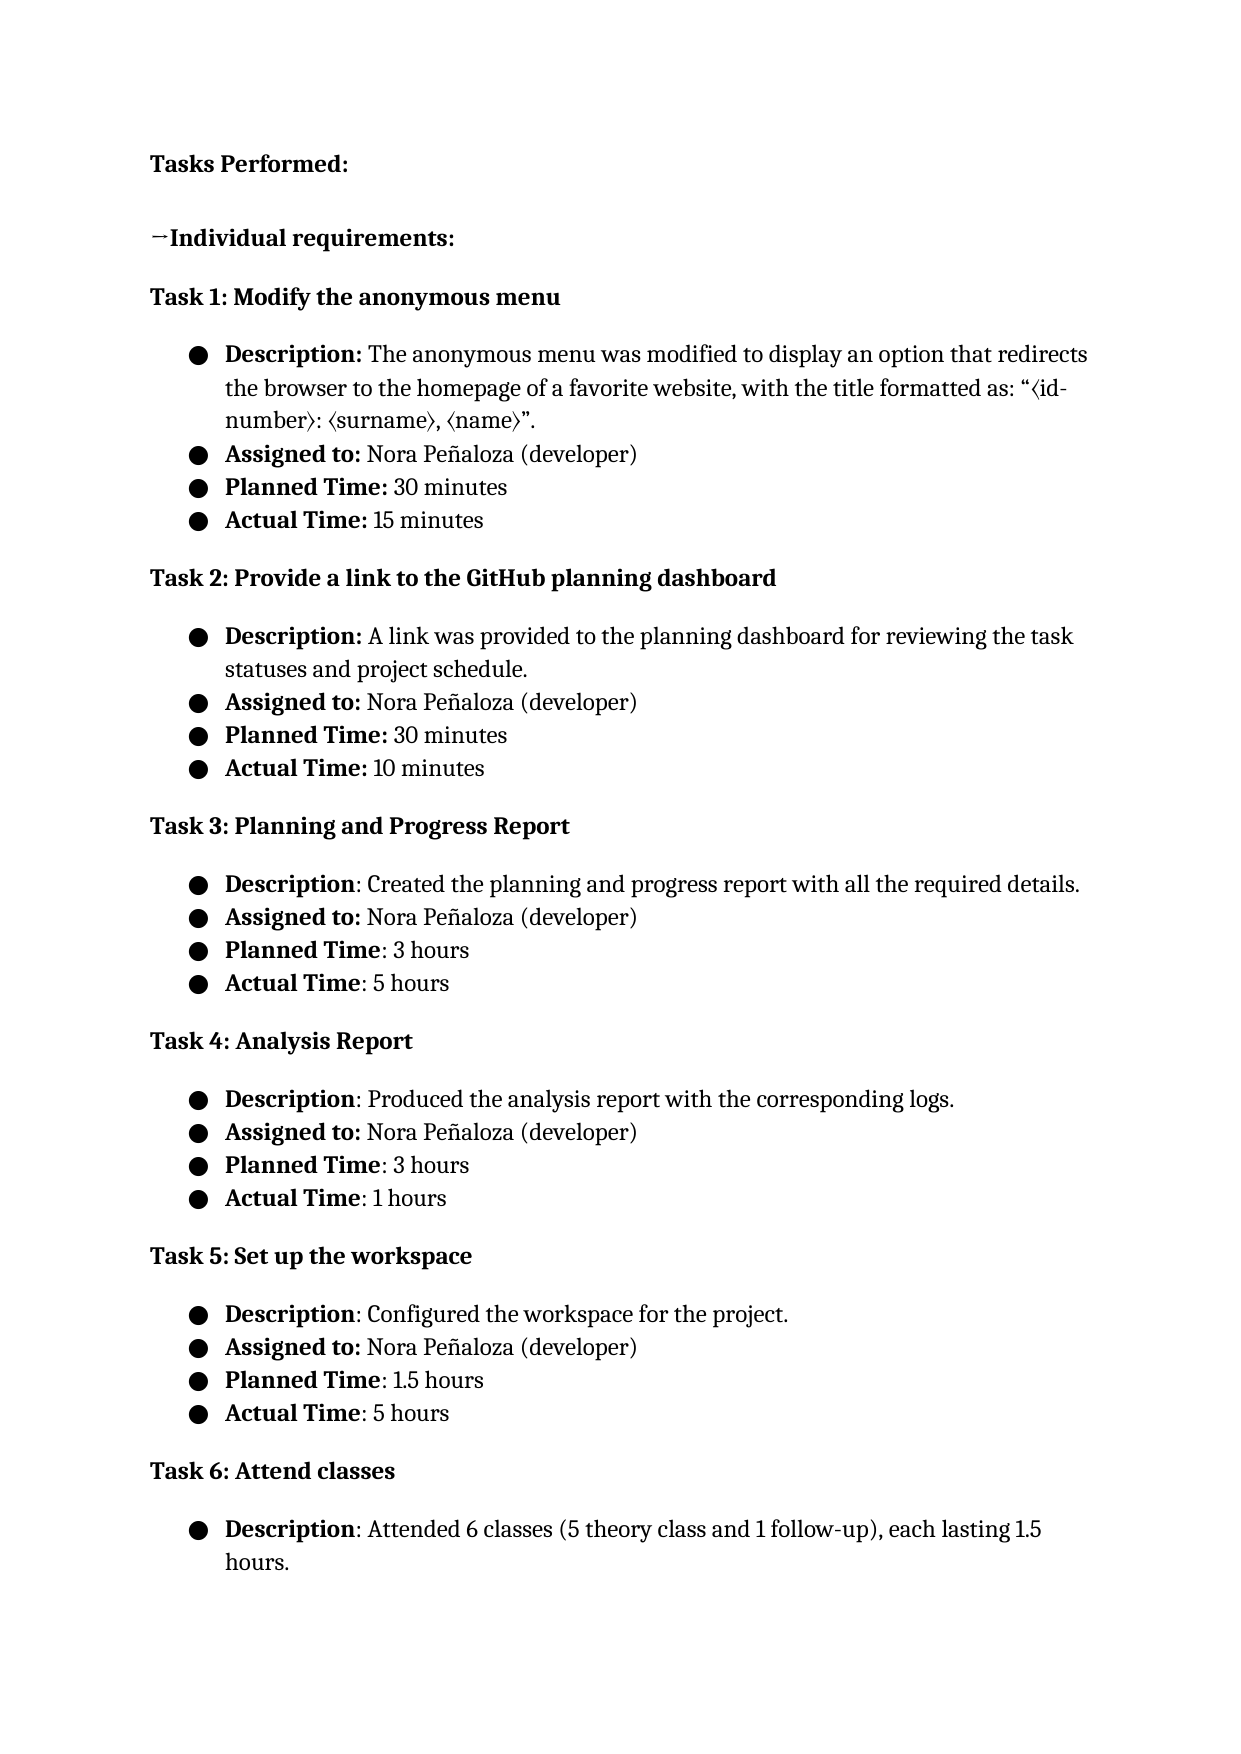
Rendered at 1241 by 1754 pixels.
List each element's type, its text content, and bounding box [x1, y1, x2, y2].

text Task 6: Attend classes [150, 1457, 1090, 1486]
list Description: Attended 6 classes (5 theory class and 1 follow-up), each lasting 1.5 hours. [187, 1515, 1090, 1577]
list Assigned to: Nora Peñaloza (developer) [187, 1118, 1090, 1147]
list Planned Time: 3 hours [187, 936, 1090, 964]
text Task 5: Set up the workspace [150, 1242, 1090, 1271]
list Actual Time: 1 hours [187, 1184, 1090, 1213]
list Planned Time: 1.5 hours [187, 1366, 1090, 1395]
text Task 2: Provide a link to the GitHub planning dashboard [150, 563, 1090, 592]
text Task 4: Analysis Report [150, 1027, 1090, 1056]
list Actual Time: 5 hours [187, 969, 1090, 997]
list Description: The anonymous menu was modified to display an option that redirects the browser to the homepage of a favorite website, with the title formatted as: “〈id-number〉: 〈surname〉, 〈name〉”. [187, 340, 1090, 435]
list Description: Produced the analysis report with the corresponding logs. [187, 1085, 1090, 1113]
list Description: A link was provided to the planning dashboard for reviewing the task statuses and project schedule. [187, 622, 1090, 683]
list Assigned to: Nora Peñaloza (developer) [187, 688, 1090, 716]
list Planned Time: 3 hours [187, 1151, 1090, 1179]
list Planned Time: 30 minutes [187, 721, 1090, 749]
list Planned Time: 30 minutes [187, 472, 1090, 501]
list Assigned to: Nora Peñaloza (developer) [187, 1333, 1090, 1362]
list Actual Time: 5 hours [187, 1399, 1090, 1428]
text Task 1: Modify the anonymous menu [150, 282, 1090, 311]
list Assigned to: Nora Peñaloza (developer) [187, 903, 1090, 931]
list Description: Configured the workspace for the project. [187, 1300, 1090, 1329]
text →Individual requirements: [150, 224, 1090, 253]
list Actual Time: 10 minutes [187, 754, 1090, 782]
list Actual Time: 15 minutes [187, 506, 1090, 534]
subtitle Tasks Performed: [150, 150, 1090, 179]
list Description: Created the planning and progress report with all the required details. [187, 870, 1090, 898]
list Assigned to: Nora Peñaloza (developer) [187, 439, 1090, 468]
text Task 3: Planning and Progress Report [150, 812, 1090, 840]
